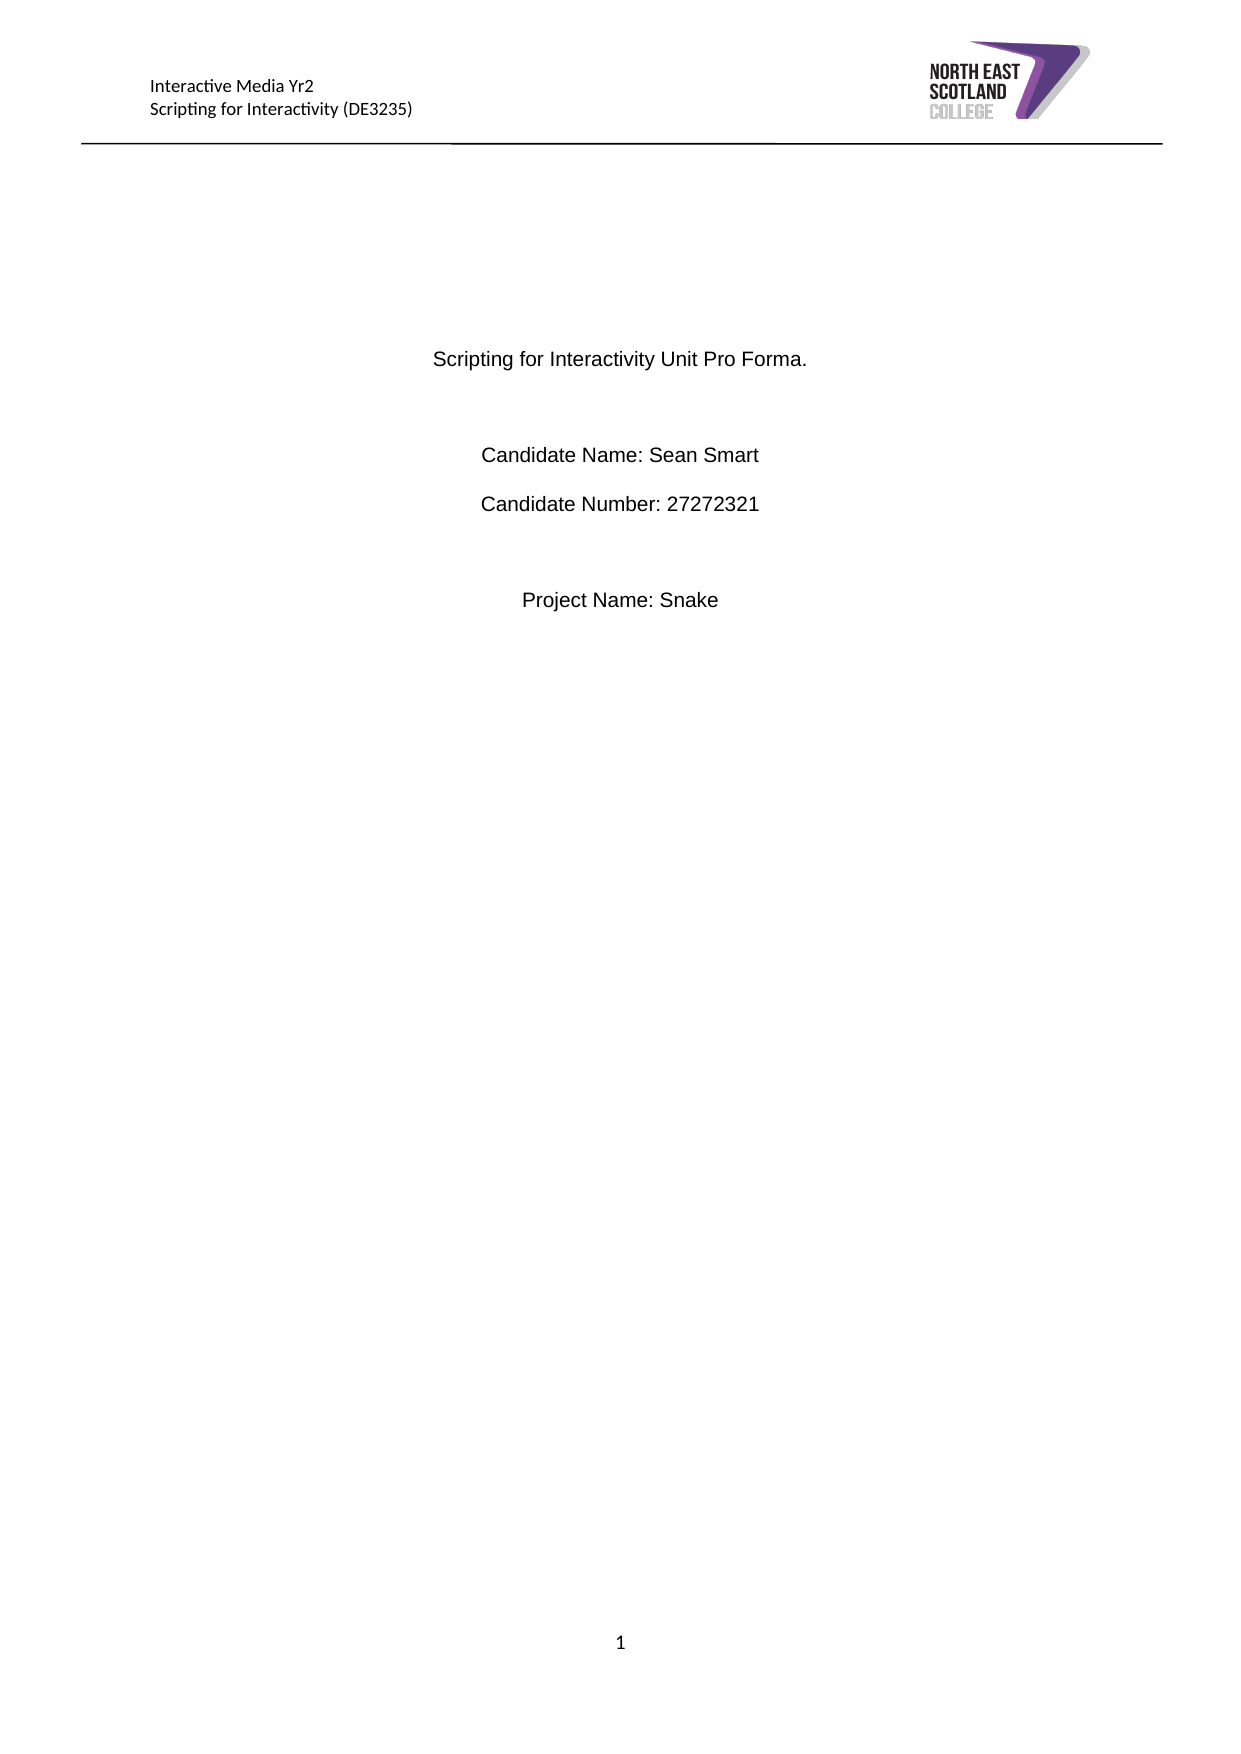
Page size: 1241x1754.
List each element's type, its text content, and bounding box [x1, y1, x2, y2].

text Project Name: Snake [150, 588, 1090, 612]
text Scripting for Interactivity Unit Pro Forma. [150, 346, 1090, 370]
text Candidate Number: 27272321 [150, 491, 1090, 515]
text Candidate Name: Sean Smart [150, 443, 1090, 467]
